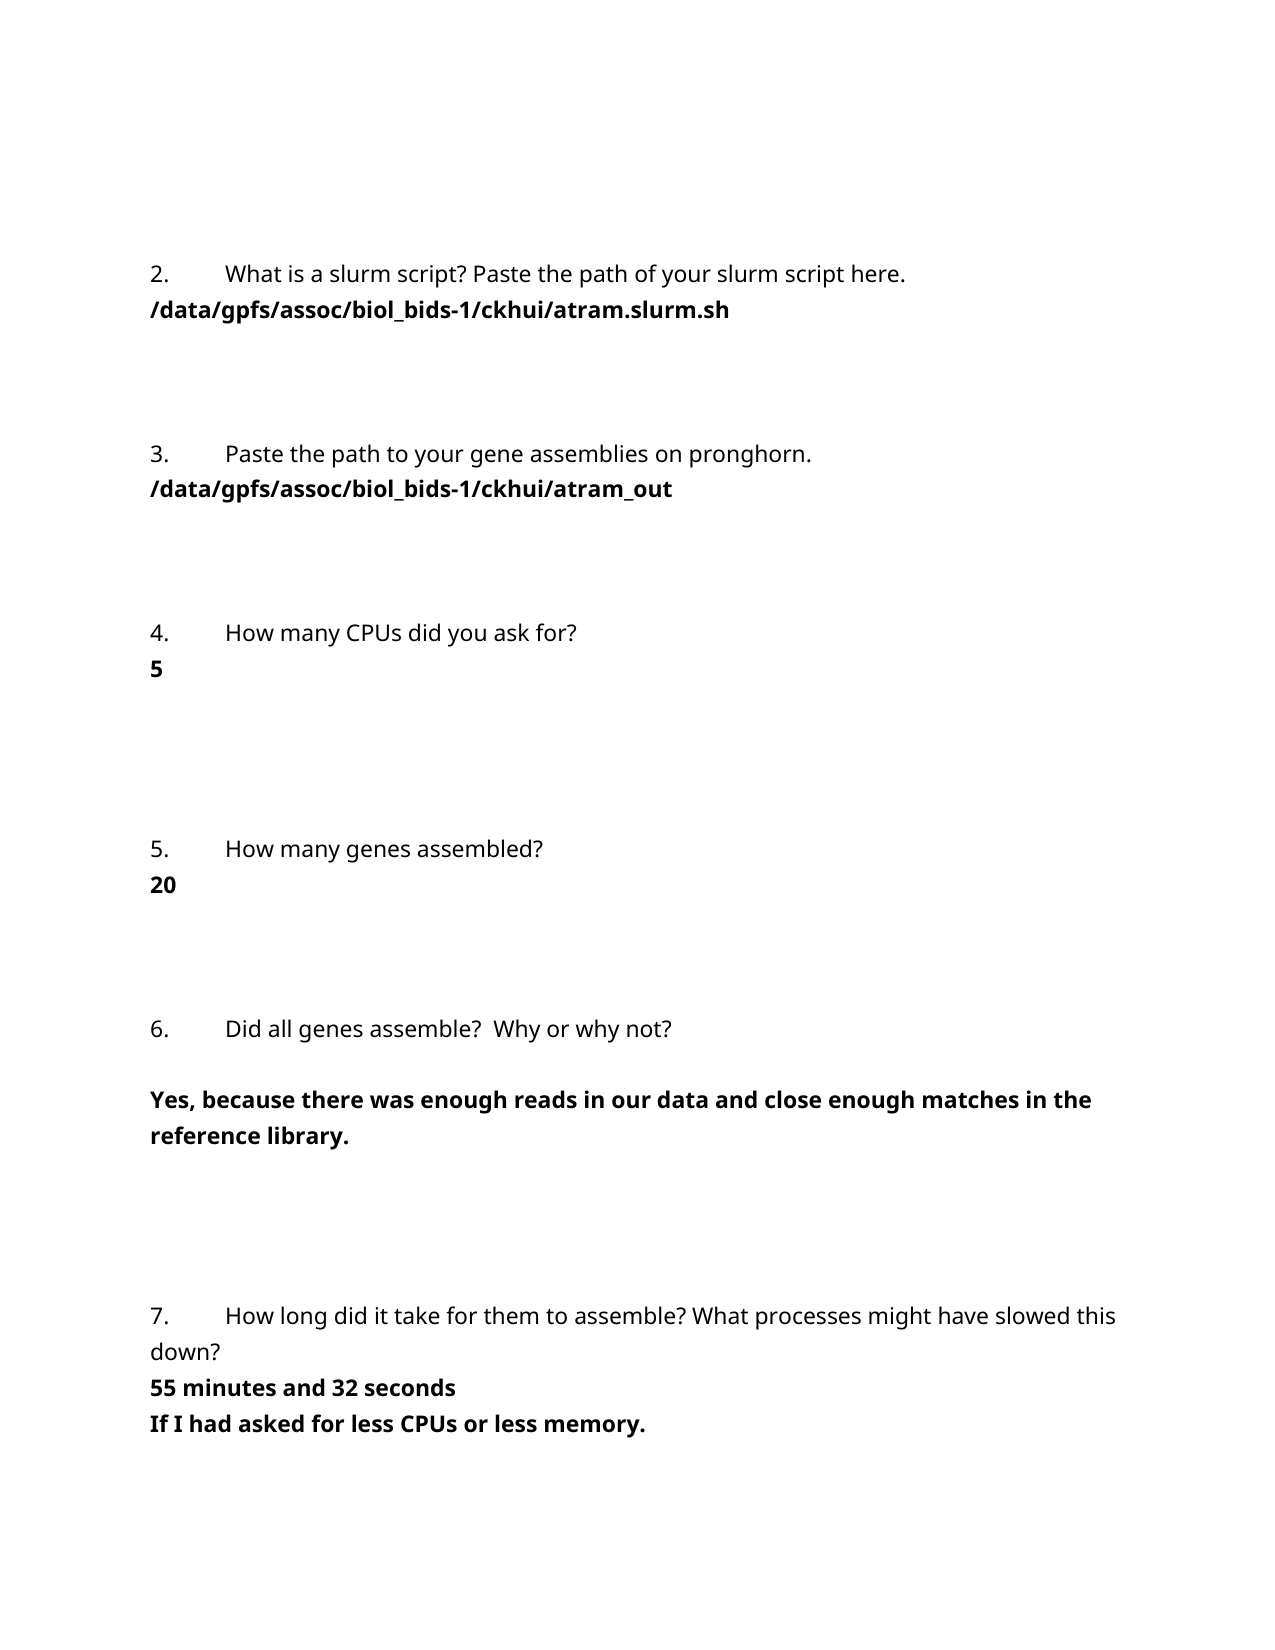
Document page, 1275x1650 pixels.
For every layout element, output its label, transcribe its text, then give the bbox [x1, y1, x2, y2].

text 3. Paste the path to your gene assemblies on pronghorn. [150, 437, 1125, 469]
text 7. How long did it take for them to assemble? What processes might have slowed this down? [150, 1300, 1125, 1367]
text 55 minutes and 32 seconds [150, 1372, 1125, 1403]
text 5 [150, 653, 1125, 684]
text 2. What is a slurm script? Paste the path of your slurm script here. [150, 258, 1125, 289]
text If I had asked for less CPUs or less memory. [150, 1408, 1125, 1439]
text Yes, because there was enough reads in our data and close enough matches in the reference library. [150, 1084, 1125, 1152]
text 20 [150, 869, 1125, 900]
text 4. How many CPUs did you ask for? [150, 617, 1125, 648]
text /data/gpfs/assoc/biol_bids-1/ckhui/atram_out [150, 473, 1125, 505]
text 6. Did all genes assemble? Why or why not? [150, 1012, 1125, 1044]
text /data/gpfs/assoc/biol_bids-1/ckhui/atram.slurm.sh [150, 294, 1125, 325]
text 5. How many genes assembled? [150, 833, 1125, 864]
